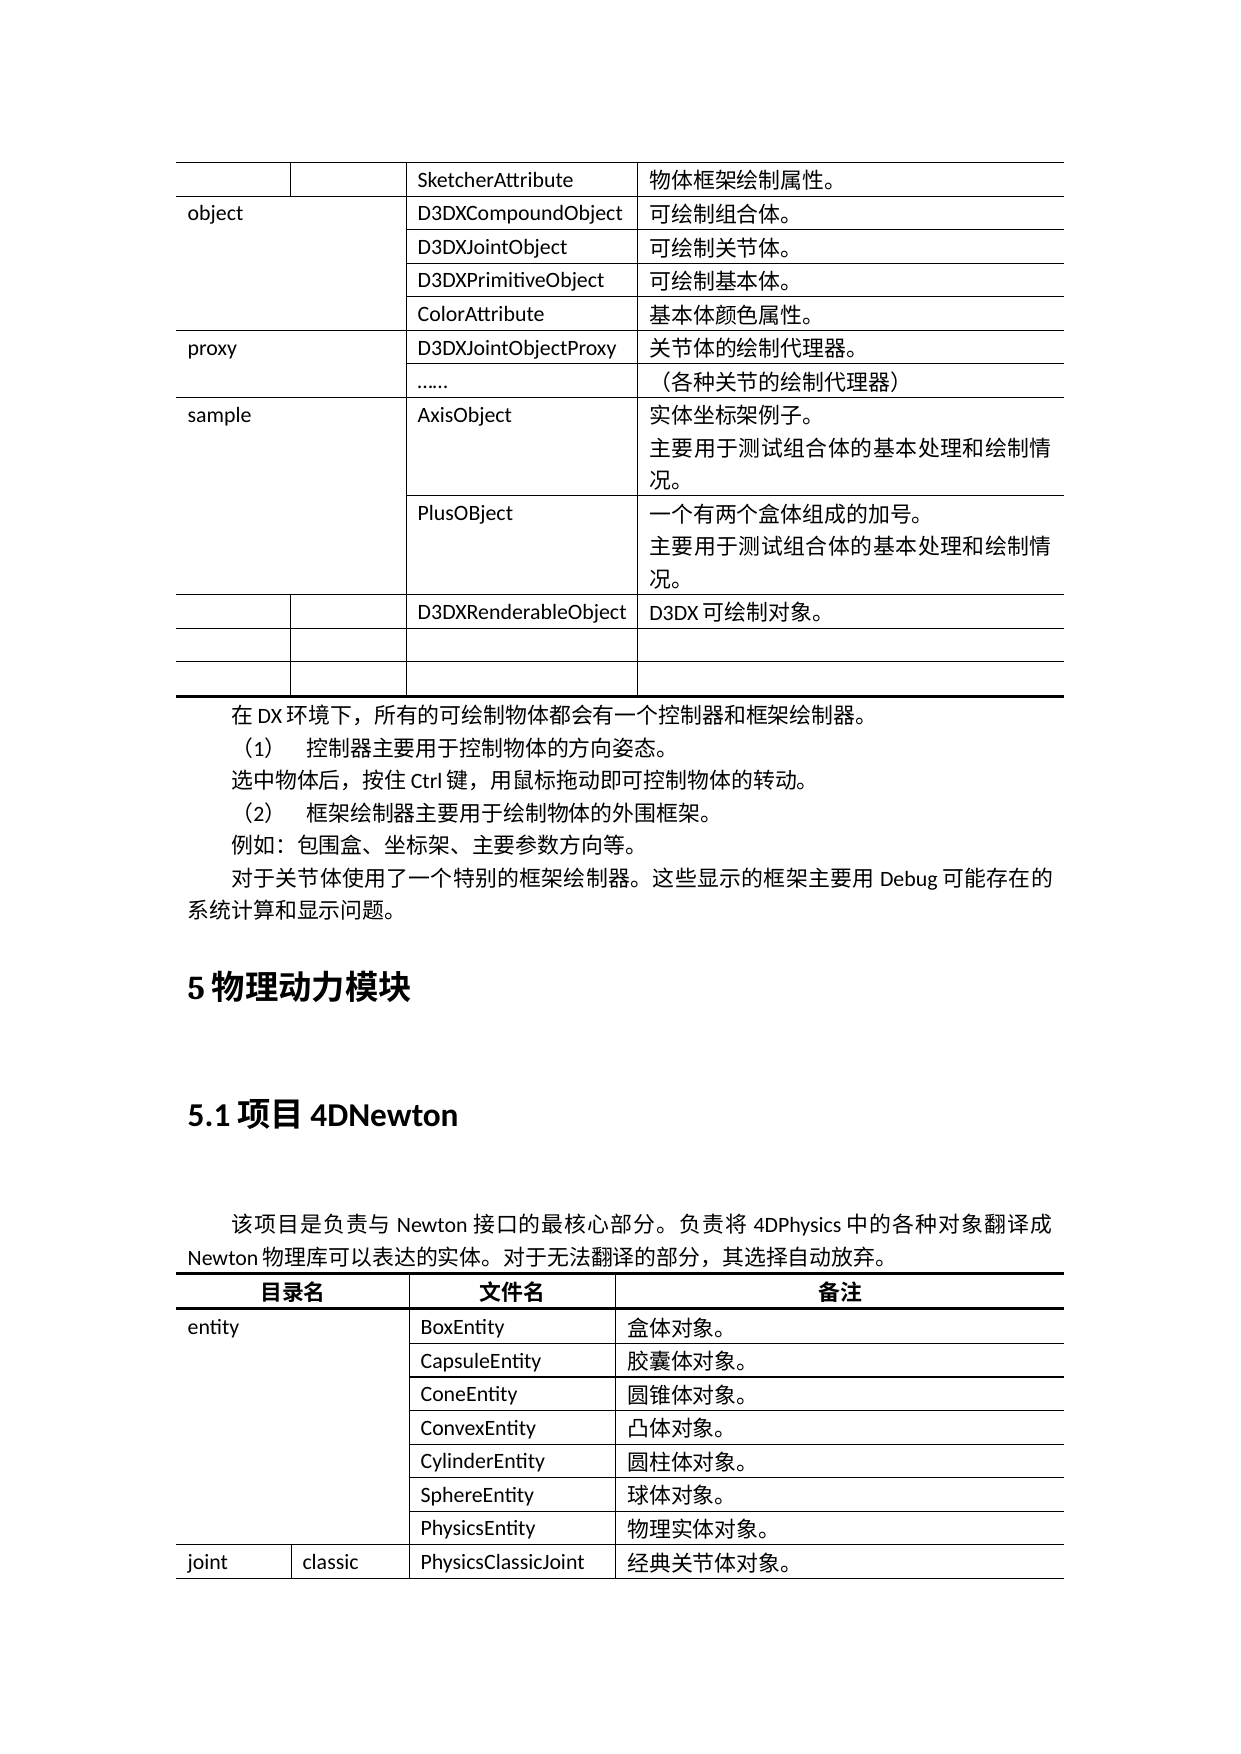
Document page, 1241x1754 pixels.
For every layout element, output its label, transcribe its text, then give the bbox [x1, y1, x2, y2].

table_cell 一个有两个盒体组成的加号。 主要用于测试组合体的基本处理和绘制情况。 [638, 496, 1064, 594]
text 例如：包围盒、坐标架、主要参数方向等。 [187, 828, 1053, 860]
table_cell 实体坐标架例子。 主要用于测试组合体的基本处理和绘制情况。 [638, 398, 1064, 495]
table_cell [407, 662, 637, 694]
table_cell classic [292, 1545, 409, 1578]
table_cell 圆锥体对象。 [616, 1378, 1064, 1410]
table_cell entity [176, 1310, 409, 1544]
table_cell [638, 662, 1064, 694]
table_cell ConeEntity [410, 1378, 615, 1410]
table_cell CapsuleEntity [410, 1344, 615, 1376]
table_cell 可绘制关节体。 [638, 230, 1064, 263]
table_cell 凸体对象。 [616, 1411, 1064, 1443]
table_cell D3DXPrimitiveObject [407, 264, 637, 296]
table_cell 经典关节体对象。 [616, 1545, 1064, 1578]
table_cell SketcherAttribute [407, 163, 637, 196]
table_cell PhysicsEntity [410, 1512, 615, 1544]
subtitle 5.1项目4DNewton [187, 1079, 1053, 1144]
table_cell 基本体颜色属性。 [638, 297, 1064, 330]
table_cell D3DXJointObjectProxy [407, 331, 637, 363]
table_cell 物体框架绘制属性。 [638, 163, 1064, 196]
table_cell CylinderEntity [410, 1445, 615, 1477]
table_cell 球体对象。 [616, 1478, 1064, 1511]
subtitle 5物理动力模块 [187, 952, 1053, 1017]
text 选中物体后，按住Ctrl键，用鼠标拖动即可控制物体的转动。 [187, 763, 1053, 795]
table_cell [176, 629, 290, 661]
table_cell AxisObject [407, 398, 637, 495]
table_cell [291, 595, 406, 627]
table_cell D3DXRenderableObject [407, 595, 637, 627]
table_cell [176, 662, 290, 694]
table_header 文件名 [410, 1275, 615, 1307]
table_cell [407, 629, 637, 661]
text 该项目是负责与Newton接口的最核心部分。负责将4DPhysics中的各种对象翻译成Newton物理库可以表达的实体。对于无法翻译的部分，其选择自动放弃。 [187, 1207, 1053, 1272]
table_cell D3DXJointObject [407, 230, 637, 263]
table_cell 胶囊体对象。 [616, 1344, 1064, 1376]
table_cell 圆柱体对象。 [616, 1445, 1064, 1477]
table_cell SphereEntity [410, 1478, 615, 1511]
table_cell PhysicsClassicJoint [410, 1545, 615, 1578]
table_cell [291, 629, 406, 661]
list 控制器主要用于控制物体的方向姿态。 [231, 730, 1053, 763]
table_cell BoxEntity [410, 1310, 615, 1343]
table_cell D3DXCompoundObject [407, 197, 637, 229]
text 在DX环境下，所有的可绘制物体都会有一个控制器和框架绘制器。 [187, 698, 1053, 730]
table_cell proxy [176, 331, 406, 397]
table_cell …… [407, 364, 637, 397]
table_cell 盒体对象。 [616, 1310, 1064, 1343]
table_cell ColorAttribute [407, 297, 637, 330]
table_header 备注 [616, 1275, 1064, 1307]
table_cell joint [176, 1545, 291, 1578]
table_cell [176, 595, 290, 627]
table_cell [291, 662, 406, 694]
table_cell 可绘制基本体。 [638, 264, 1064, 296]
table_cell 关节体的绘制代理器。 [638, 331, 1064, 363]
table_cell PlusOBject [407, 496, 637, 594]
table_cell [638, 629, 1064, 661]
table_cell （各种关节的绘制代理器） [638, 364, 1064, 397]
text 对于关节体使用了一个特别的框架绘制器。这些显示的框架主要用Debug可能存在的系统计算和显示问题。 [187, 860, 1053, 925]
table_cell D3DX可绘制对象。 [638, 595, 1064, 627]
table_cell sample [176, 398, 406, 594]
table_cell 物理实体对象。 [616, 1512, 1064, 1544]
table_cell ConvexEntity [410, 1411, 615, 1443]
table_cell 可绘制组合体。 [638, 197, 1064, 229]
table_cell object [176, 197, 406, 330]
table_header 目录名 [176, 1275, 409, 1307]
list 框架绘制器主要用于绘制物体的外围框架。 [231, 795, 1053, 828]
